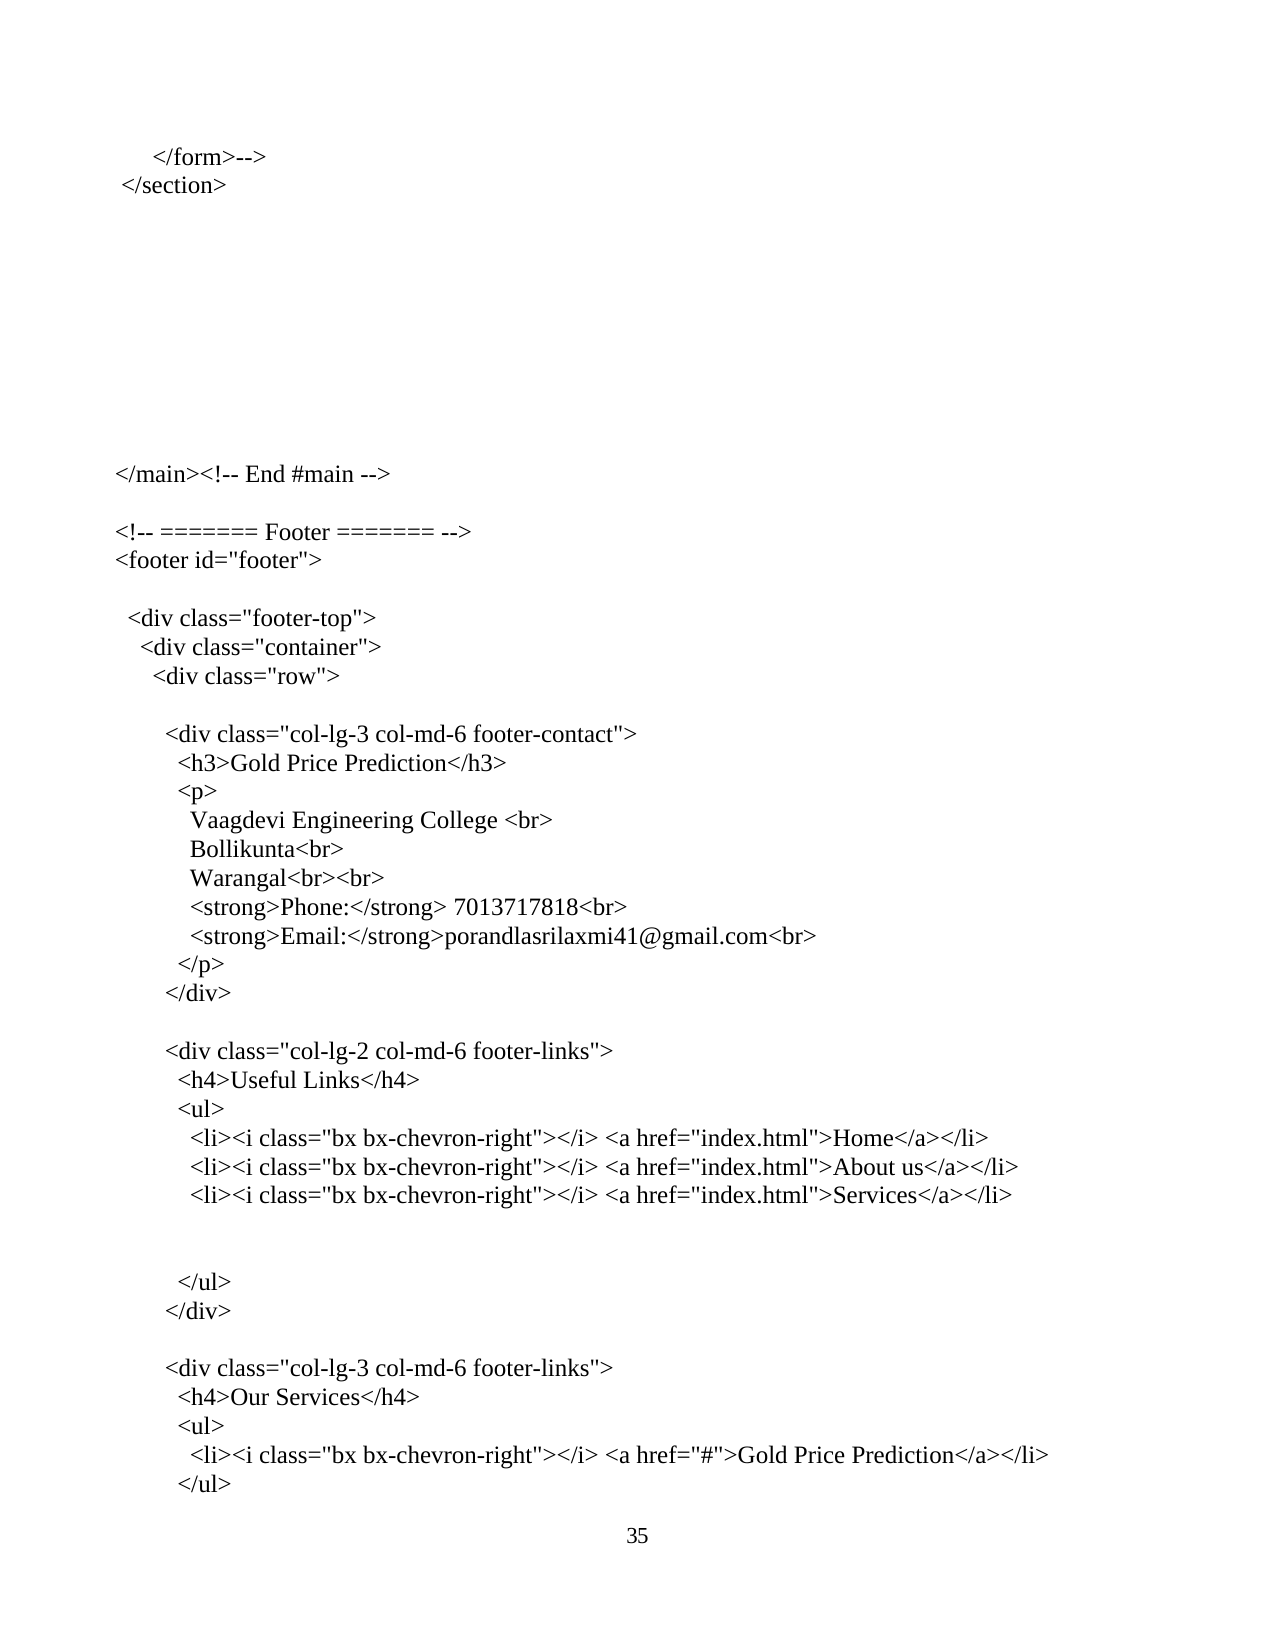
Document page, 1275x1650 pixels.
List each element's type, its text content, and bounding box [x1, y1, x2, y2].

text <h4>Our Services</h4> [102, 1382, 1175, 1411]
text <div class="col-lg-2 col-md-6 footer-links"> [102, 1036, 1175, 1065]
text </div> [102, 1296, 1175, 1324]
text </div> [102, 978, 1175, 1007]
text Warangal<br><br> [102, 863, 1175, 892]
text <li><i class="bx bx-chevron-right"></i> <a href="index.html">About us</a></li> [102, 1152, 1175, 1180]
text <h3>Gold Price Prediction</h3> [102, 748, 1175, 776]
text <div class="row"> [102, 661, 1175, 690]
text Vaagdevi Engineering College <br> [102, 805, 1175, 834]
text <!-- ======= Footer ======= --> [102, 517, 1175, 546]
text <li><i class="bx bx-chevron-right"></i> <a href="index.html">Services</a></li> [102, 1180, 1175, 1209]
text <div class="footer-top"> [102, 603, 1175, 632]
text <li><i class="bx bx-chevron-right"></i> <a href="index.html">Home</a></li> [102, 1123, 1175, 1151]
text <strong>Phone:</strong> 7013717818<br> [102, 892, 1175, 921]
text <div class="col-lg-3 col-md-6 footer-links"> [102, 1353, 1175, 1382]
text </p> [102, 949, 1175, 978]
text <strong>Email:</strong>porandlasrilaxmi41@gmail.com<br> [102, 921, 1175, 949]
text <h4>Useful Links</h4> [102, 1065, 1175, 1094]
text <li><i class="bx bx-chevron-right"></i> <a href="#">Gold Price Prediction</a></li> [102, 1440, 1175, 1469]
text <ul> [102, 1094, 1175, 1123]
text <ul> [102, 1411, 1175, 1440]
text <footer id="footer"> [102, 546, 1175, 574]
text <p> [102, 776, 1175, 805]
text </ul> [102, 1469, 1175, 1498]
text <div class="col-lg-3 col-md-6 footer-contact"> [102, 719, 1175, 747]
text </ul> [102, 1267, 1175, 1296]
text <div class="container"> [102, 632, 1175, 661]
text </form>--> [102, 142, 1175, 170]
text </main><!-- End #main --> [102, 459, 1175, 488]
text </section> [102, 171, 1175, 199]
text Bollikunta<br> [102, 834, 1175, 863]
